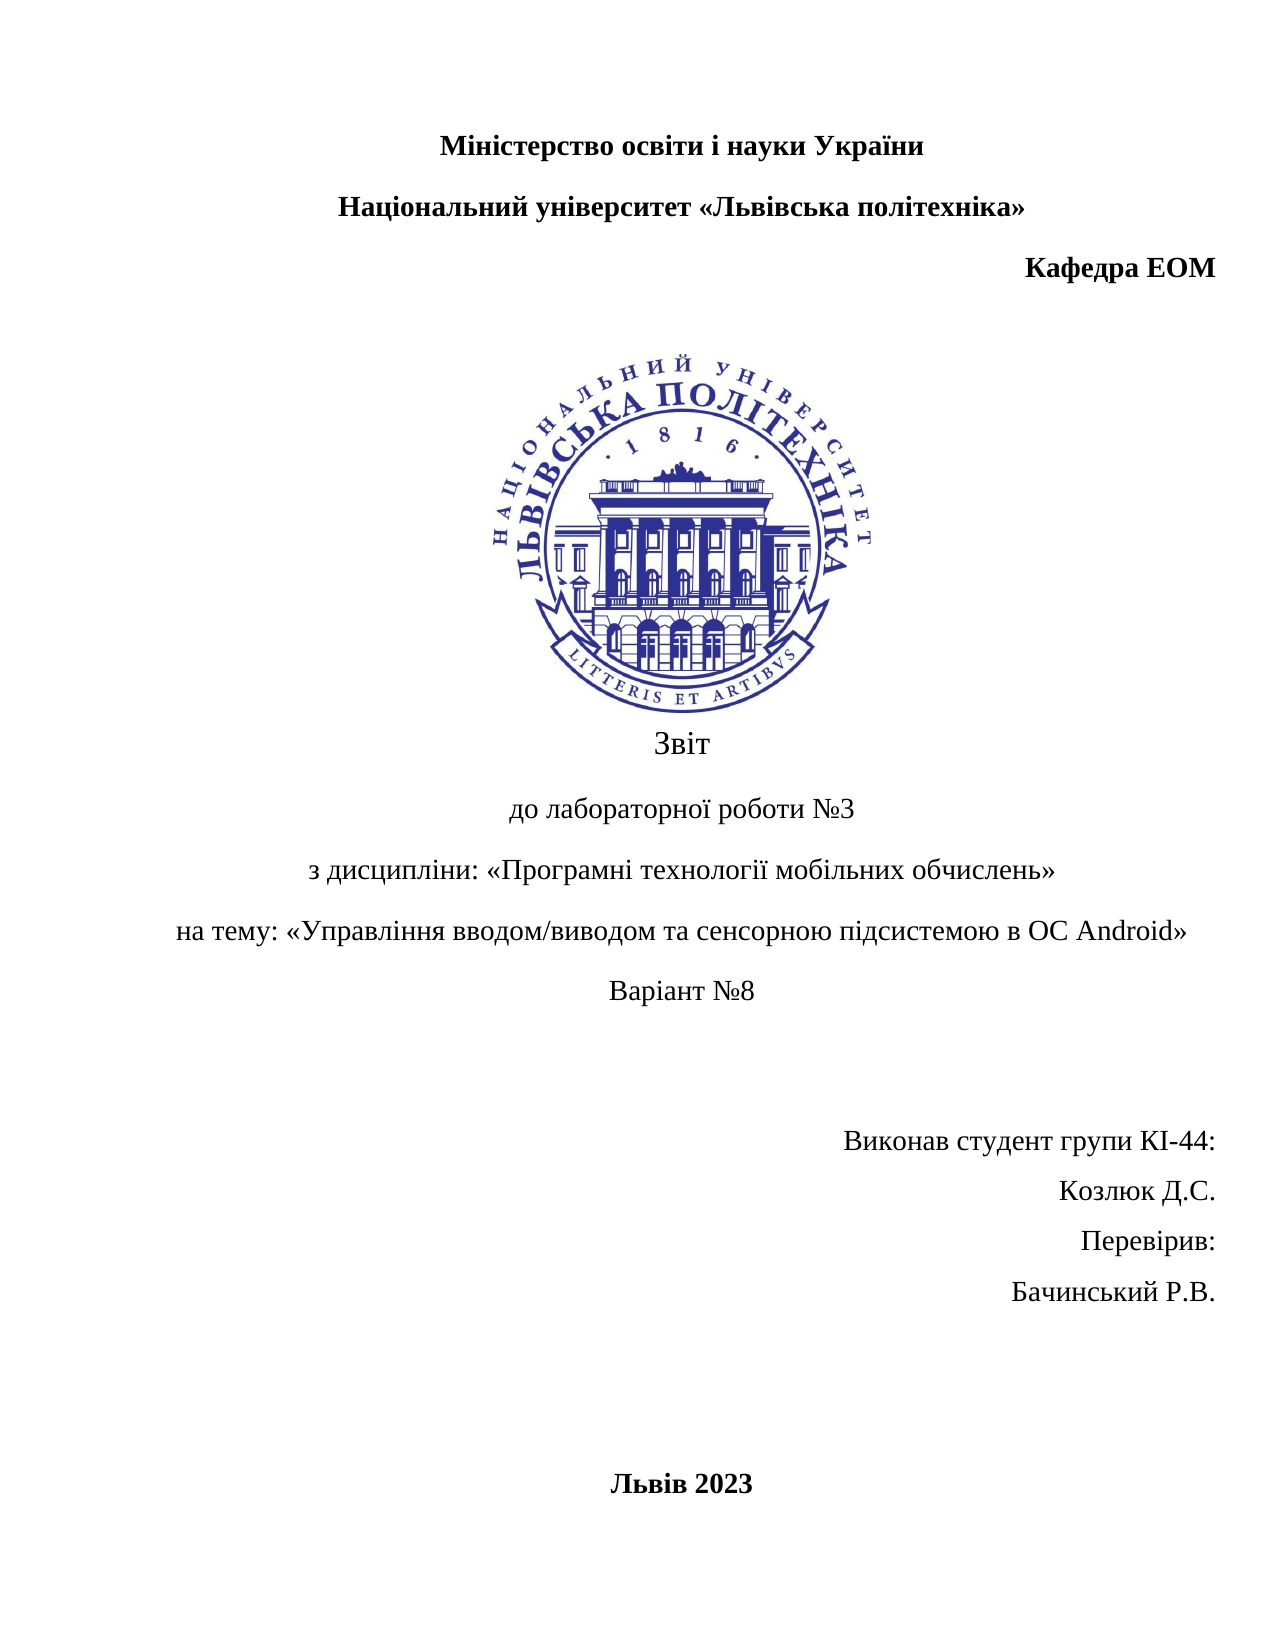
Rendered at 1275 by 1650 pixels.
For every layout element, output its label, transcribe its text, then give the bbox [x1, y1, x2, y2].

text Перевірив: [148, 1223, 1216, 1257]
text Варіант №8 [148, 973, 1216, 1007]
text Звіт [148, 723, 1216, 762]
text з дисципліни: «Програмні технології мобільних обчислень» [148, 852, 1216, 886]
picture [493, 354, 871, 713]
text Козлюк Д.С. [148, 1173, 1216, 1207]
text Міністерство освіти і науки України [148, 128, 1216, 162]
text на тему: «Управління вводом/виводом та сенсорною підсистемою в ОС Android» [148, 913, 1216, 946]
text Національний університет «Львівська політехніка» [148, 189, 1216, 223]
text Львів 2023 [148, 1466, 1216, 1500]
text Бачинський Р.В. [148, 1274, 1216, 1307]
text Виконав студент групи КІ-44: [148, 1123, 1216, 1156]
text до лабораторної роботи №3 [148, 791, 1216, 825]
text Кафедра ЕОМ [148, 250, 1216, 283]
